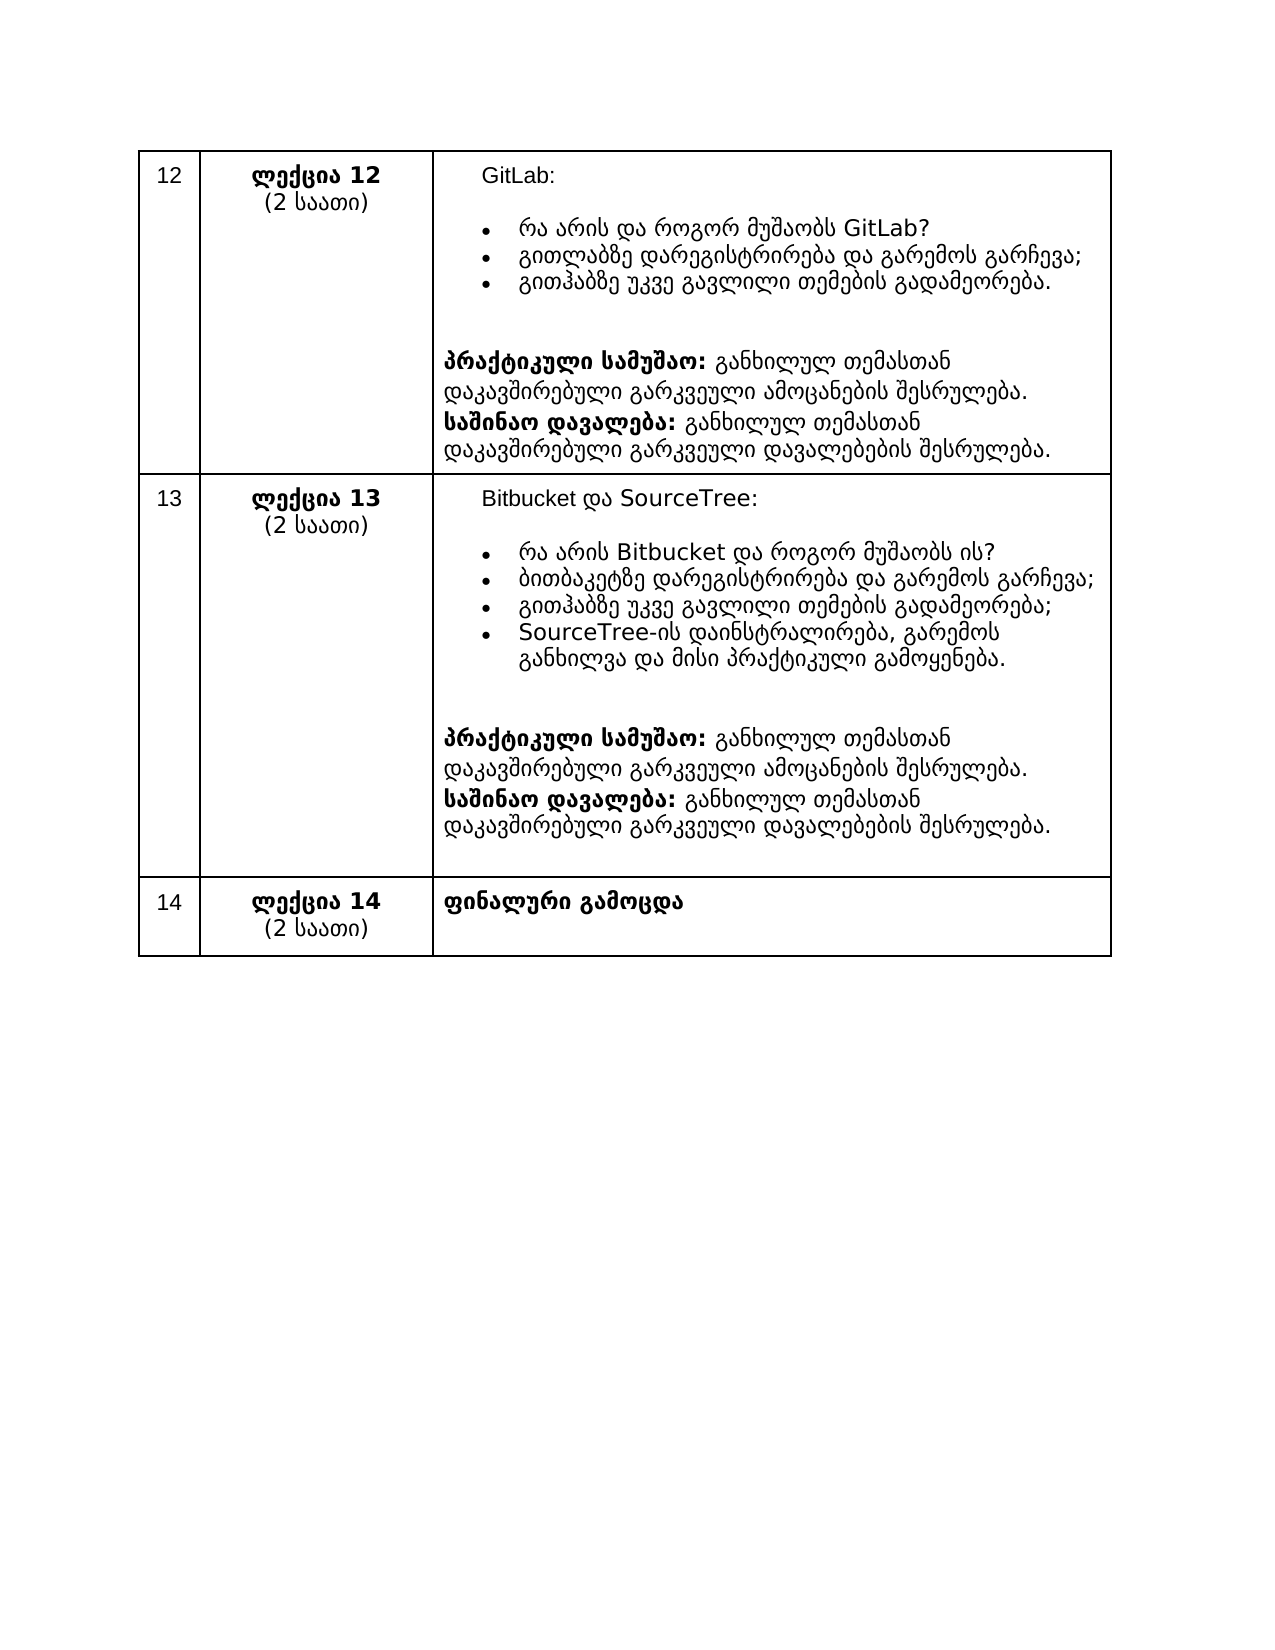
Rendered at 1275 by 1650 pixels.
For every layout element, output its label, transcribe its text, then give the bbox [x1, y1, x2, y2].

table_cell ლექცია 12 (2 საათი) [201, 152, 432, 473]
table_cell ლექცია 13 (2 საათი) [201, 475, 432, 876]
table_cell GitLab: რა არის და როგორ მუშაობს GitLab? გითლაბზე დარეგისტრირება და გარემოს გარჩევა; გითჰაბზე უკვე გავლილი თემების გადამეორება. პრაქტიკული სამუშაო: განხილულ თემასთან დაკავშირებული გარკვეული ამოცანების შესრულება. საშინაო დავალება: განხილულ თემასთან დაკავშირებული გარკვეული დავალებების შესრულება. [434, 152, 1110, 473]
table_cell ფინალური გამოცდა [434, 878, 1110, 955]
table_cell ლექცია 14 (2 საათი) [201, 878, 432, 955]
table_cell 13 [140, 475, 199, 876]
table_cell 14 [140, 878, 199, 955]
table_cell 12 [140, 152, 199, 473]
table_cell Bitbucket და SourceTree: რა არის Bitbucket და როგორ მუშაობს ის? ბითბაკეტზე დარეგისტრირება და გარემოს გარჩევა; გითჰაბზე უკვე გავლილი თემების გადამეორება; SourceTree-ის დაინსტრალირება, გარემოს განხილვა და მისი პრაქტიკული გამოყენება. პრაქტიკული სამუშაო: განხილულ თემასთან დაკავშირებული გარკვეული ამოცანების შესრულება. საშინაო დავალება: განხილულ თემასთან დაკავშირებული გარკვეული დავალებების შესრულება. [434, 475, 1110, 876]
